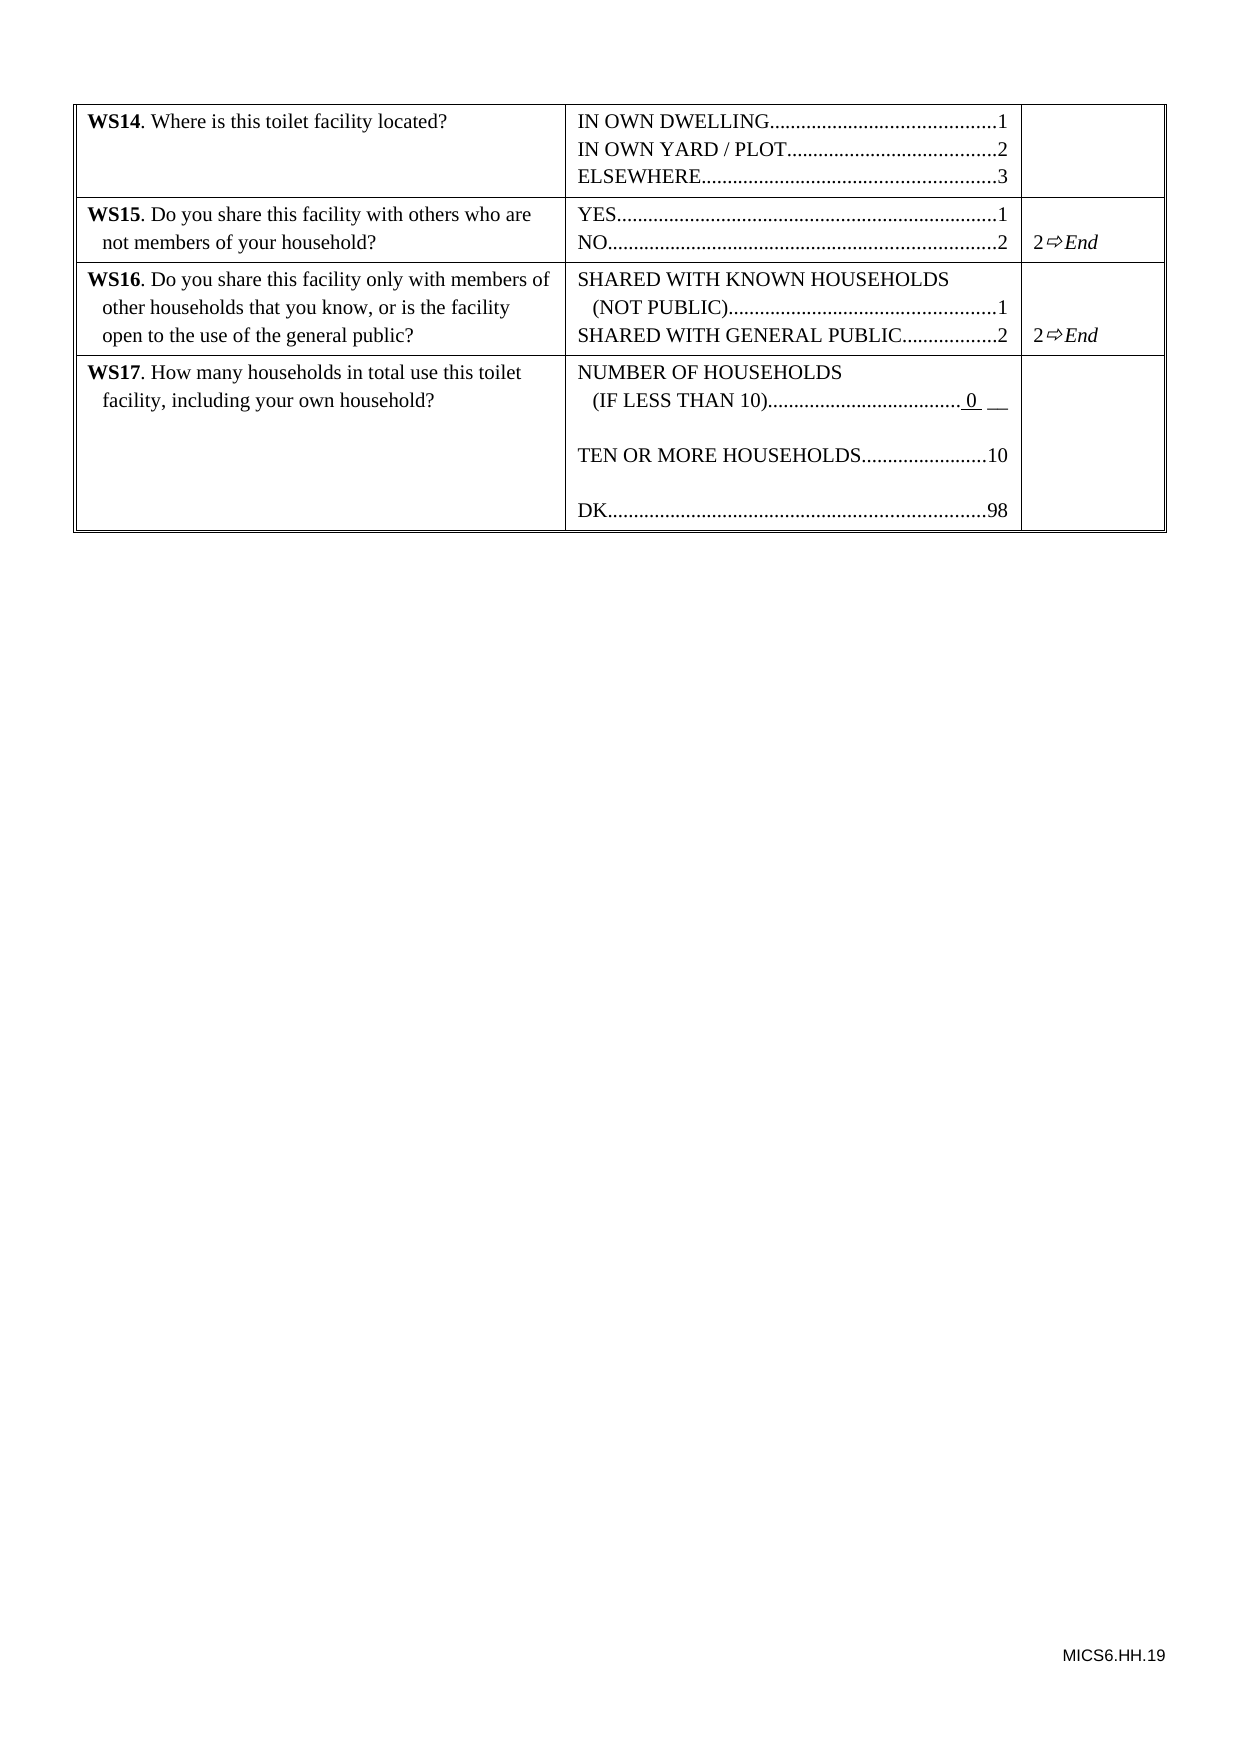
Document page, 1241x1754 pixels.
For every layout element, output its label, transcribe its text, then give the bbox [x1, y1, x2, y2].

table_cell Yes 1 No 2 [566, 198, 1021, 262]
table_cell In own dwelling 1 In own yard / plot 2 Elsewhere 3 [566, 105, 1021, 197]
table_cell shared with known households (not public) 1 shared with general public 2 [566, 263, 1021, 354]
table_cell WS17. How many households in total use this toilet facility, including your own household? [77, 356, 565, 530]
table_cell WS14. Where is this toilet facility located? [77, 105, 565, 197]
table_cell 2End [1022, 198, 1164, 262]
table_cell [1022, 105, 1164, 197]
table_cell Number of households (if less than 10) 0 __ Ten or more households 10 DK 98 [566, 356, 1021, 530]
table_cell 2End [1022, 263, 1164, 354]
table_cell [1022, 356, 1164, 530]
table_cell WS15. Do you share this facility with others who are not members of your household? [77, 198, 565, 262]
table_cell WS16. Do you share this facility only with members of other households that you know, or is the facility open to the use of the general public? [77, 263, 565, 354]
